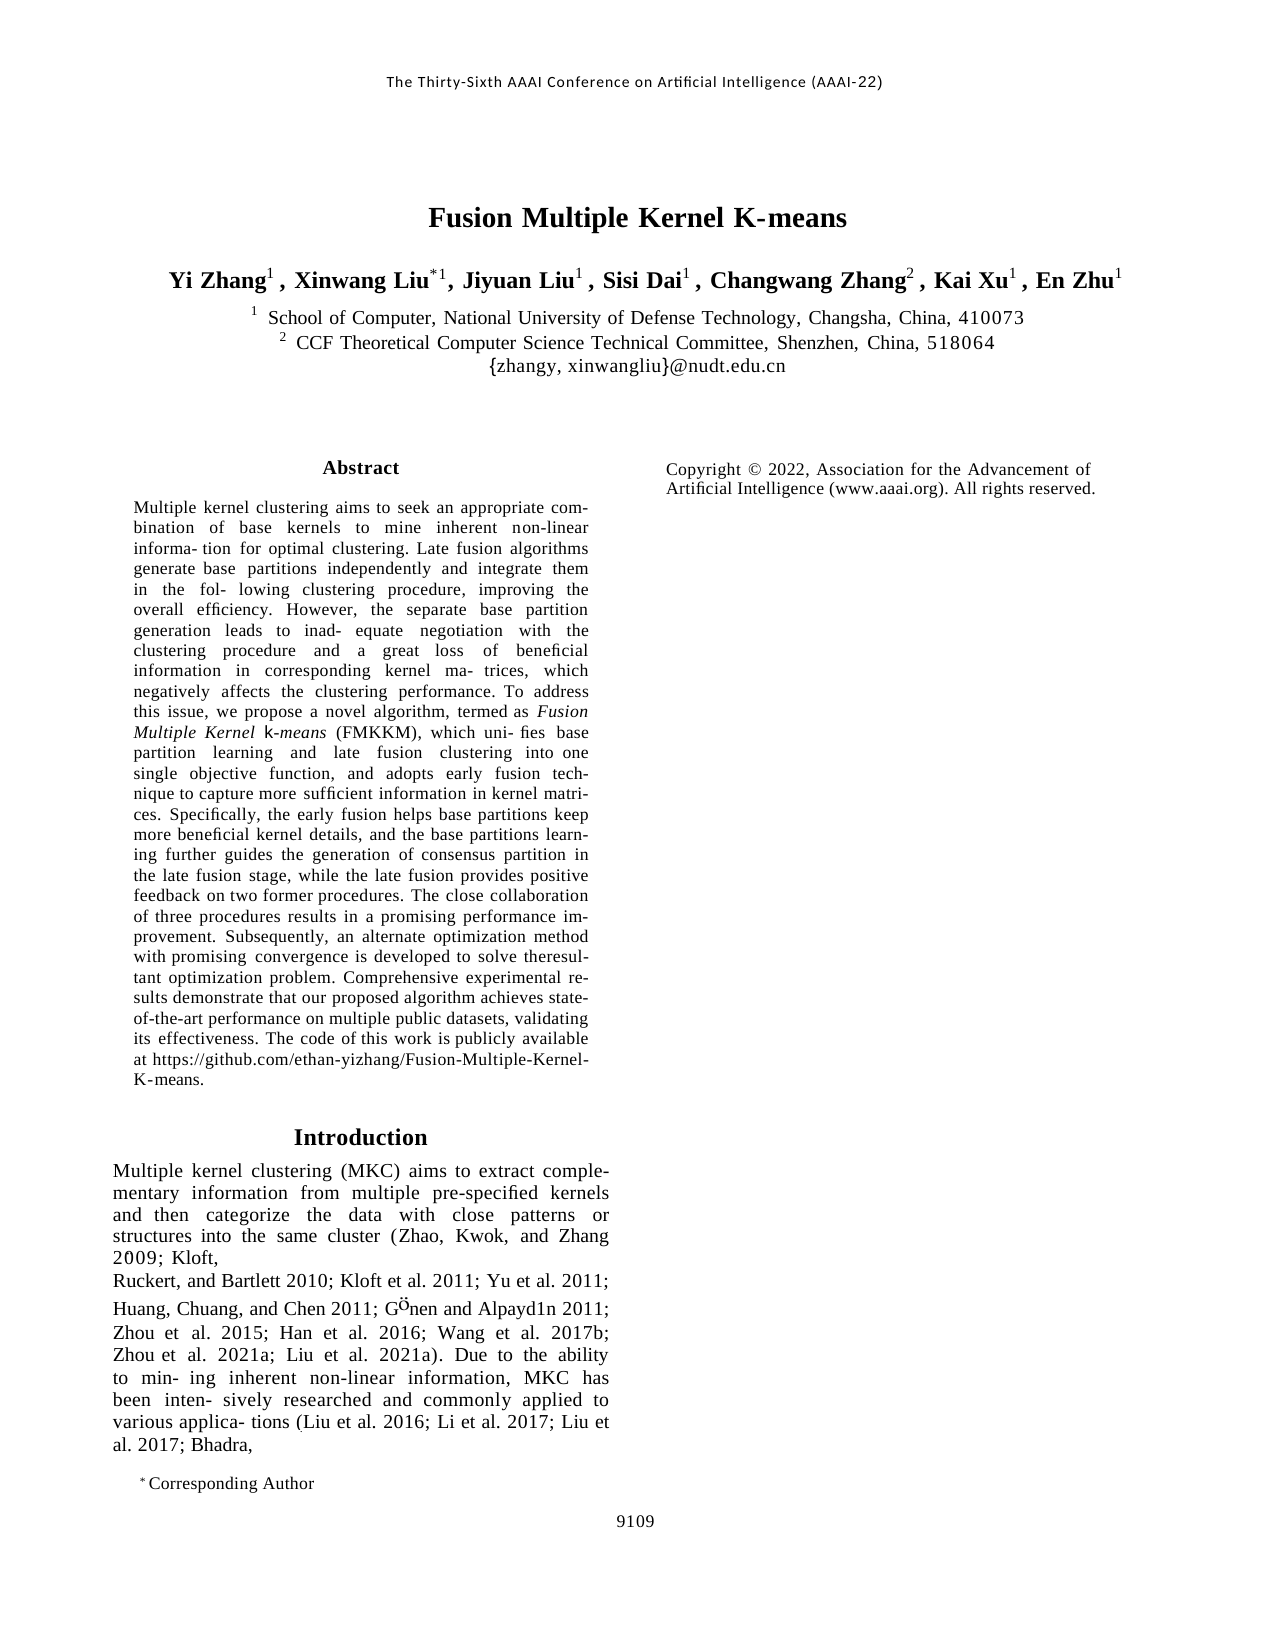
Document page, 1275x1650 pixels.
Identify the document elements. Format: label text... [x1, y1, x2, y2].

text Multiple kernel clustering aims to seek an appropriate com- bination of base kernels to mine inherent non-linear informa- tion for optimal clustering. Late fusion algorithms generate base partitions independently and integrate them in the fol- lowing clustering procedure, improving the overall efﬁciency. However, the separate base partition generation leads to inad- equate negotiation with the clustering procedure and a great loss of beneﬁcial information in corresponding kernel ma- trices, which negatively affects the clustering performance. To address this issue, we propose a novel algorithm, termed as Fusion Multiple Kernel k-means (FMKKM), which uni- ﬁes base partition learning and late fusion clustering into one single objective function, and adopts early fusion tech- nique to capture more sufﬁcient information in kernel matri- ces. Speciﬁcally, the early fusion helps base partitions keep more beneﬁcial kernel details, and the base partitions learn- ing further guides the generation of consensus partition in the late fusion stage, while the late fusion provides positive feedback on two former procedures. The close collaboration of three procedures results in a promising performance im- provement. Subsequently, an alternate optimization method with promising convergence is developed to solve theresul- tant optimization problem. Comprehensive experimental re- sults demonstrate that our proposed algorithm achieves state- of-the-art performance on multiple public datasets, validating its effectiveness. The code of this work is publicly available at https://github.com/ethan-yizhang/Fusion-Multiple-Kernel- K-means. [133, 497, 589, 1089]
text Fusion Multiple Kernel K-means [428, 206, 1164, 233]
text 2 CCF Theoretical Computer Science Technical Committee, Shenzhen, China, 518064 {zhangy, xinwangliu}@nudt.edu.cn [279, 329, 996, 377]
text 1 School of Computer, National University of Defense Technology, Changsha, China, 410073 [251, 306, 1164, 329]
text Copyright © 2022, Association for the Advancement of Artiﬁcial Intelligence (www.aaai.org). All rights reserved. [666, 459, 1118, 498]
text Rckert, and Bartlett 2010; Kloft et al. 2011; Yu et al. 2011; [113, 1269, 655, 1292]
text Huang, Chuang, and Chen 2011; Gnen and Alpayd1n 2011; Zhou et al. 2015; Han et al. 2016; Wang et al. 2017b; Zhou et al. 2021a; Liu et al. 2021a). Due to the ability to min- ing inherent non-linear information, MKC has been inten- sively researched and commonly applied to various applica- tions (Liu et al. 2016; Li et al. 2017; Liu et al. 2017; Bhadra, [113, 1293, 609, 1456]
text Abstract [322, 459, 655, 478]
text Introduction [294, 1128, 655, 1150]
text Yi Zhang1 , Xinwang Liu*1, Jiyuan Liu1 , Sisi Dai1 , Changwang Zhang2 , Kai Xu1 , En Zhu1 [168, 267, 1164, 293]
text * Corresponding Author [139, 1476, 655, 1493]
picture [398, 1292, 409, 1316]
text Multiple kernel clustering (MKC) aims to extract comple- mentary information from multiple pre-speciﬁed kernels and then categorize the data with close patterns or structures into the same cluster (Zhao, Kwok, and Zhang 2009; Kloft, [113, 1160, 609, 1269]
